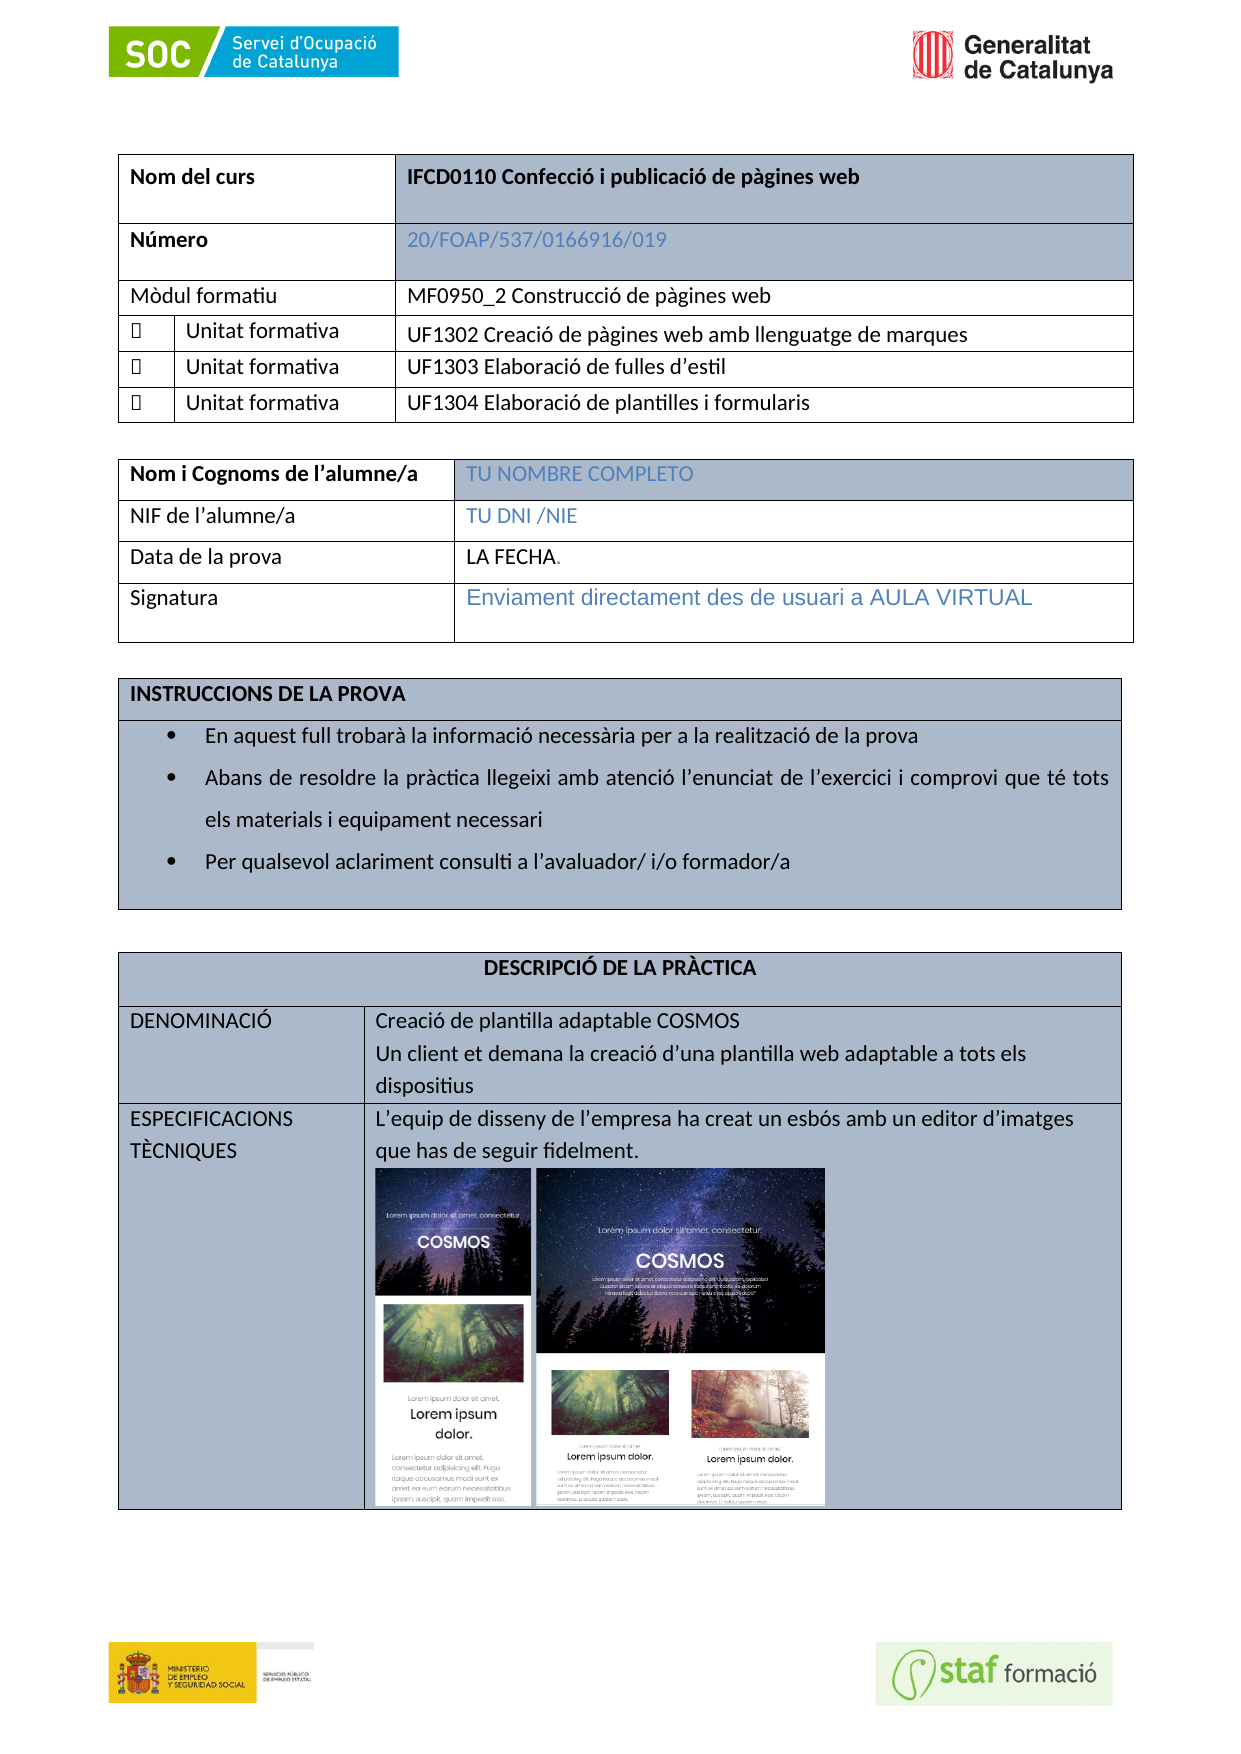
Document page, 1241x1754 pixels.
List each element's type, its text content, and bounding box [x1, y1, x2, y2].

table_cell Creació de plantilla adaptable COSMOS Un client et demana la creació d’una plantilla web adaptable a tots els dispositius [365, 1007, 1121, 1103]
picture [536, 1168, 825, 1506]
table_cell Número [119, 224, 395, 280]
table_cell  [119, 352, 174, 387]
table_header INSTRUCCIONS DE LA PROVA [119, 679, 1121, 720]
picture [875, 1642, 1113, 1706]
table_cell DENOMINACIÓ [119, 1007, 364, 1103]
picture [907, 22, 1121, 86]
table_header IFCD0110 Confecció i publicació de pàgines web [396, 155, 1133, 223]
table_cell Unitat formativa [175, 352, 395, 387]
picture [107, 26, 225, 77]
table_cell  [119, 388, 174, 422]
table_cell Data de la prova [119, 542, 454, 582]
table_header DESCRIPCIÓ DE LA PRÀCTICA [119, 953, 1121, 1006]
table_cell NIF de l’alumne/a [119, 501, 454, 541]
table_cell UF1304 Elaboració de plantilles i formularis [396, 388, 1133, 422]
table_cell Unitat formativa [175, 388, 395, 422]
table_cell En aquest full trobarà la informació necessària per a la realització de la prova Abans de resoldre la pràctica llegeixi amb atenció l’enunciat de l’exercici i comprovi que té tots els materials i equipament necessari Per qualsevol aclariment consulti a l’avaluador/ i/o formador/a [119, 721, 1121, 909]
table_header Nom del curs [119, 155, 395, 223]
table_header Nom i Cognoms de l’alumne/a [119, 460, 454, 500]
picture [107, 1642, 314, 1703]
table_cell MF0950_2 Construcció de pàgines web [396, 281, 1133, 315]
table_cell L’equip de disseny de l’empresa ha creat un esbós amb un editor d’imatges que has de seguir fidelment. [365, 1104, 1121, 1509]
table_cell Mòdul formatiu [119, 281, 395, 315]
table_cell ESPECIFICACIONS TÈCNIQUES [119, 1104, 364, 1509]
table_cell  [119, 316, 174, 351]
table_cell Signatura [119, 584, 454, 642]
picture [336, 41, 340, 52]
table_cell UF1303 Elaboració de fulles d’estil [396, 352, 1133, 387]
table_cell Unitat formativa [175, 316, 395, 351]
table_cell UF1302 Creació de pàgines web amb llenguatge de marques [396, 316, 1133, 351]
picture [375, 1168, 532, 1506]
table_cell Enviament directament des de usuari a AULA VIRTUAL [455, 584, 1133, 642]
